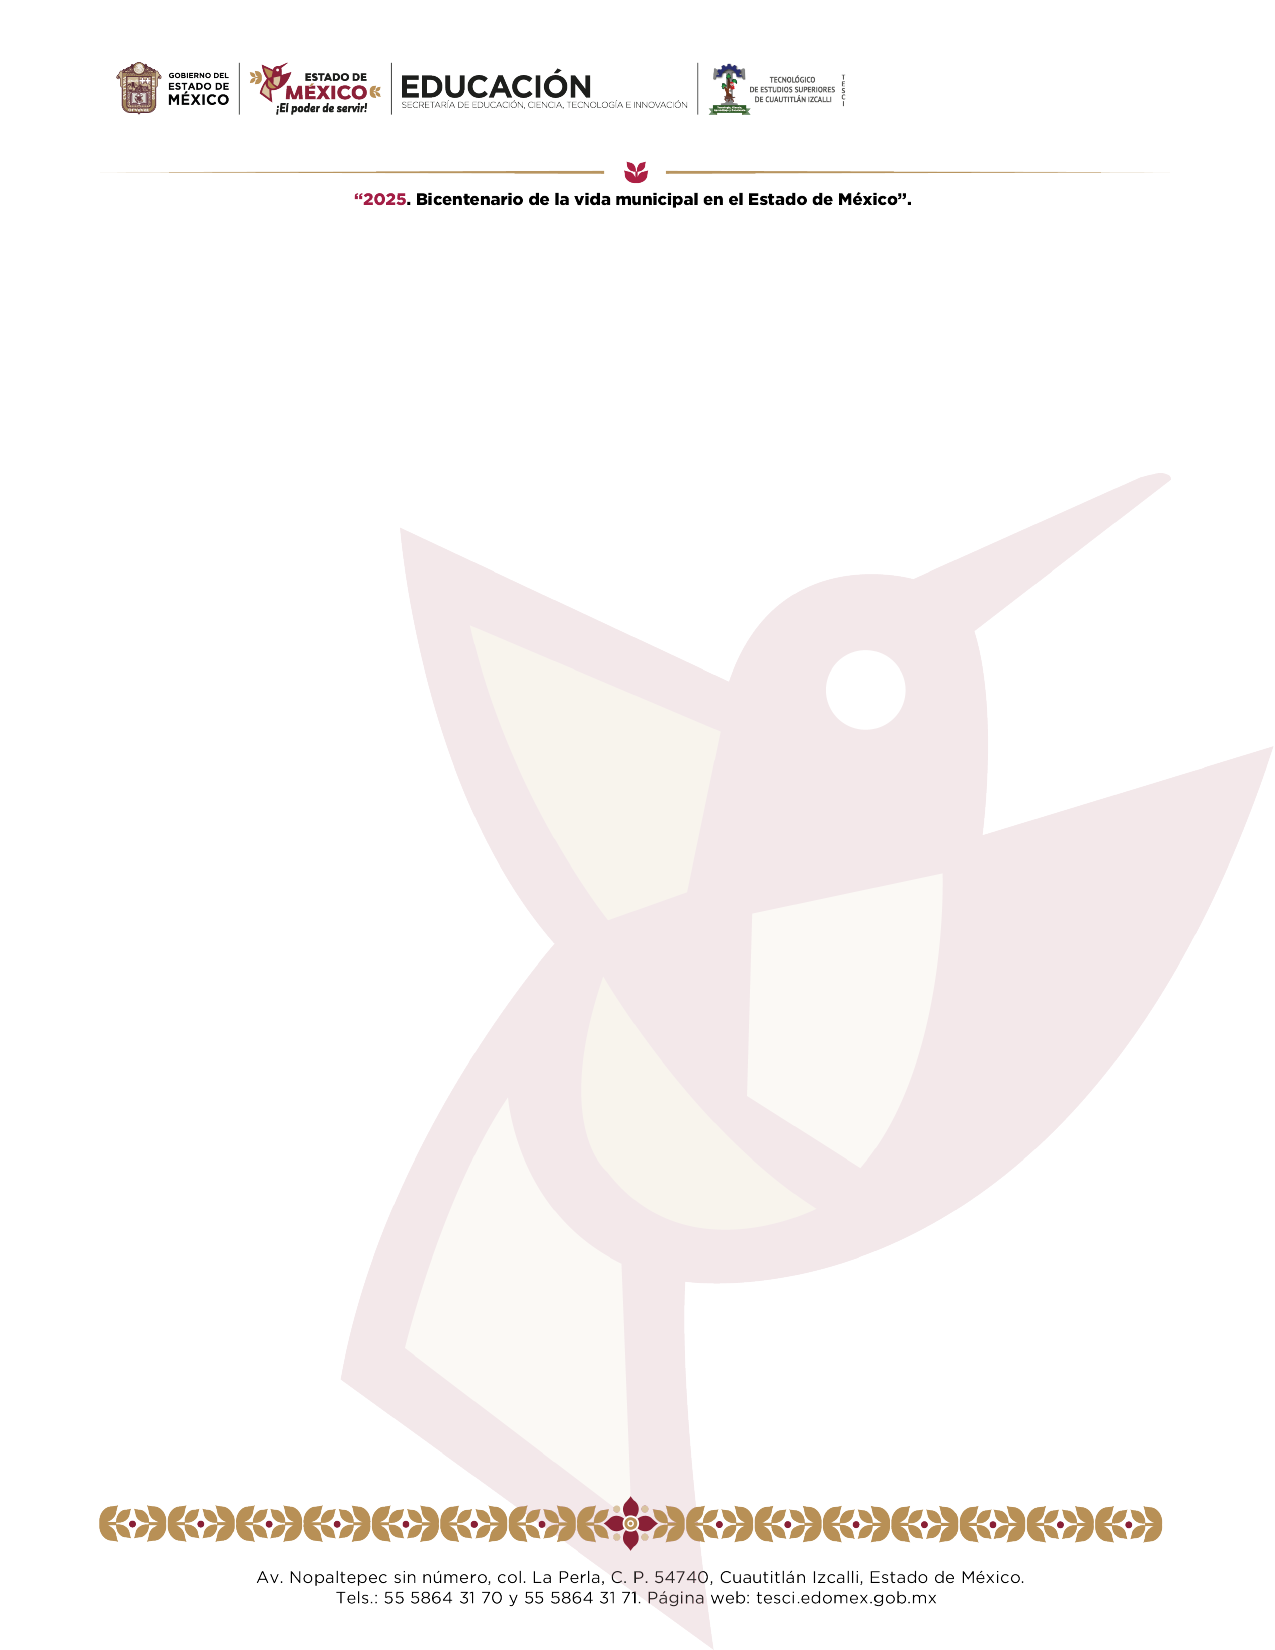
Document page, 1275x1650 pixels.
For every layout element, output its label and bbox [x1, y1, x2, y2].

picture [0, 473, 1275, 1650]
picture [2, 0, 1275, 243]
